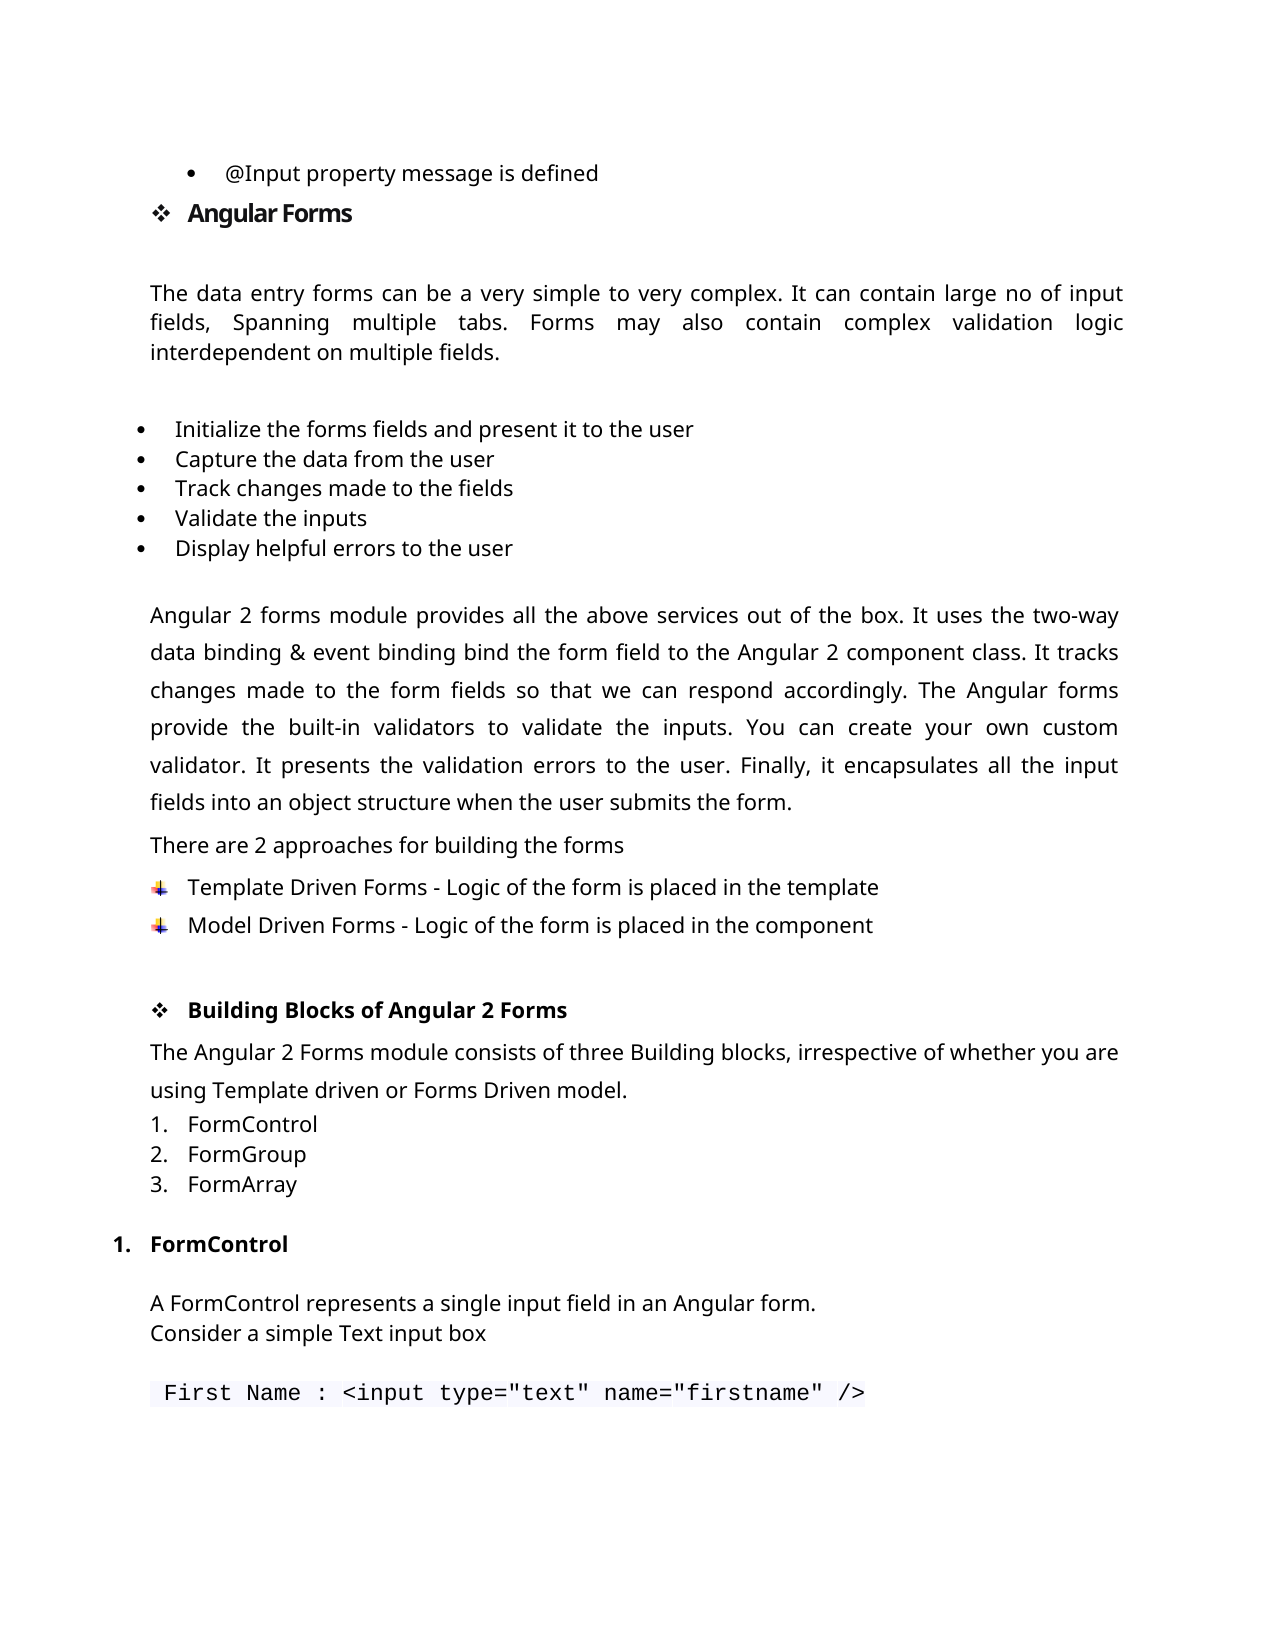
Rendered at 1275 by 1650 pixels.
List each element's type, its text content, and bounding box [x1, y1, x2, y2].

subtitle Template Driven Forms - Logic of the form is placed in the template [150, 864, 1120, 902]
list Track changes made to the fields [137, 473, 1125, 503]
list Initialize the forms fields and present it to the user [137, 414, 1125, 443]
list Display helpful errors to the user [137, 533, 1125, 563]
list Validate the inputs [137, 503, 1125, 533]
text The data entry forms can be a very simple to very complex. It can contain large no of input fields, Spanning multiple tabs. Forms may also contain complex validation logic interdependent on multiple fields. [150, 277, 1125, 367]
subtitle @Input property message is defined [187, 150, 1120, 187]
list Capture the data from the user [137, 443, 1125, 473]
subtitle The Angular 2 Forms module consists of three Building blocks, irrespective of whether you are using Template driven or Forms Driven model. [150, 1029, 1120, 1104]
list FormControl [112, 1228, 1125, 1258]
subtitle Building Blocks of Angular 2 Forms [150, 987, 1120, 1024]
subtitle Model Driven Forms - Logic of the form is placed in the component [150, 902, 1120, 939]
picture [151, 879, 168, 896]
list FormGroup [150, 1139, 1125, 1169]
subtitle Angular 2 forms module provides all the above services out of the box. It uses the two-way data binding & event binding bind the form field to the Angular 2 component class. It tracks changes made to the form fields so that we can respond accordingly. The Angular forms provide the built-in validators to validate the inputs. You can create your own custom validator. It presents the validation errors to the user. Finally, it encapsulates all the input fields into an object structure when the user submits the form. [150, 592, 1120, 817]
list FormArray [150, 1169, 1125, 1199]
list FormControl [150, 1109, 1125, 1139]
list A FormControl represents a single input field in an Angular form. [150, 1288, 1125, 1318]
picture [151, 916, 168, 934]
list First Name : <input type="text" name="firstname" /> [150, 1377, 1125, 1407]
list Consider a simple Text input box [150, 1318, 1125, 1348]
subtitle There are 2 approaches for building the forms [150, 822, 1120, 859]
subtitle Angular Forms [150, 192, 1120, 230]
